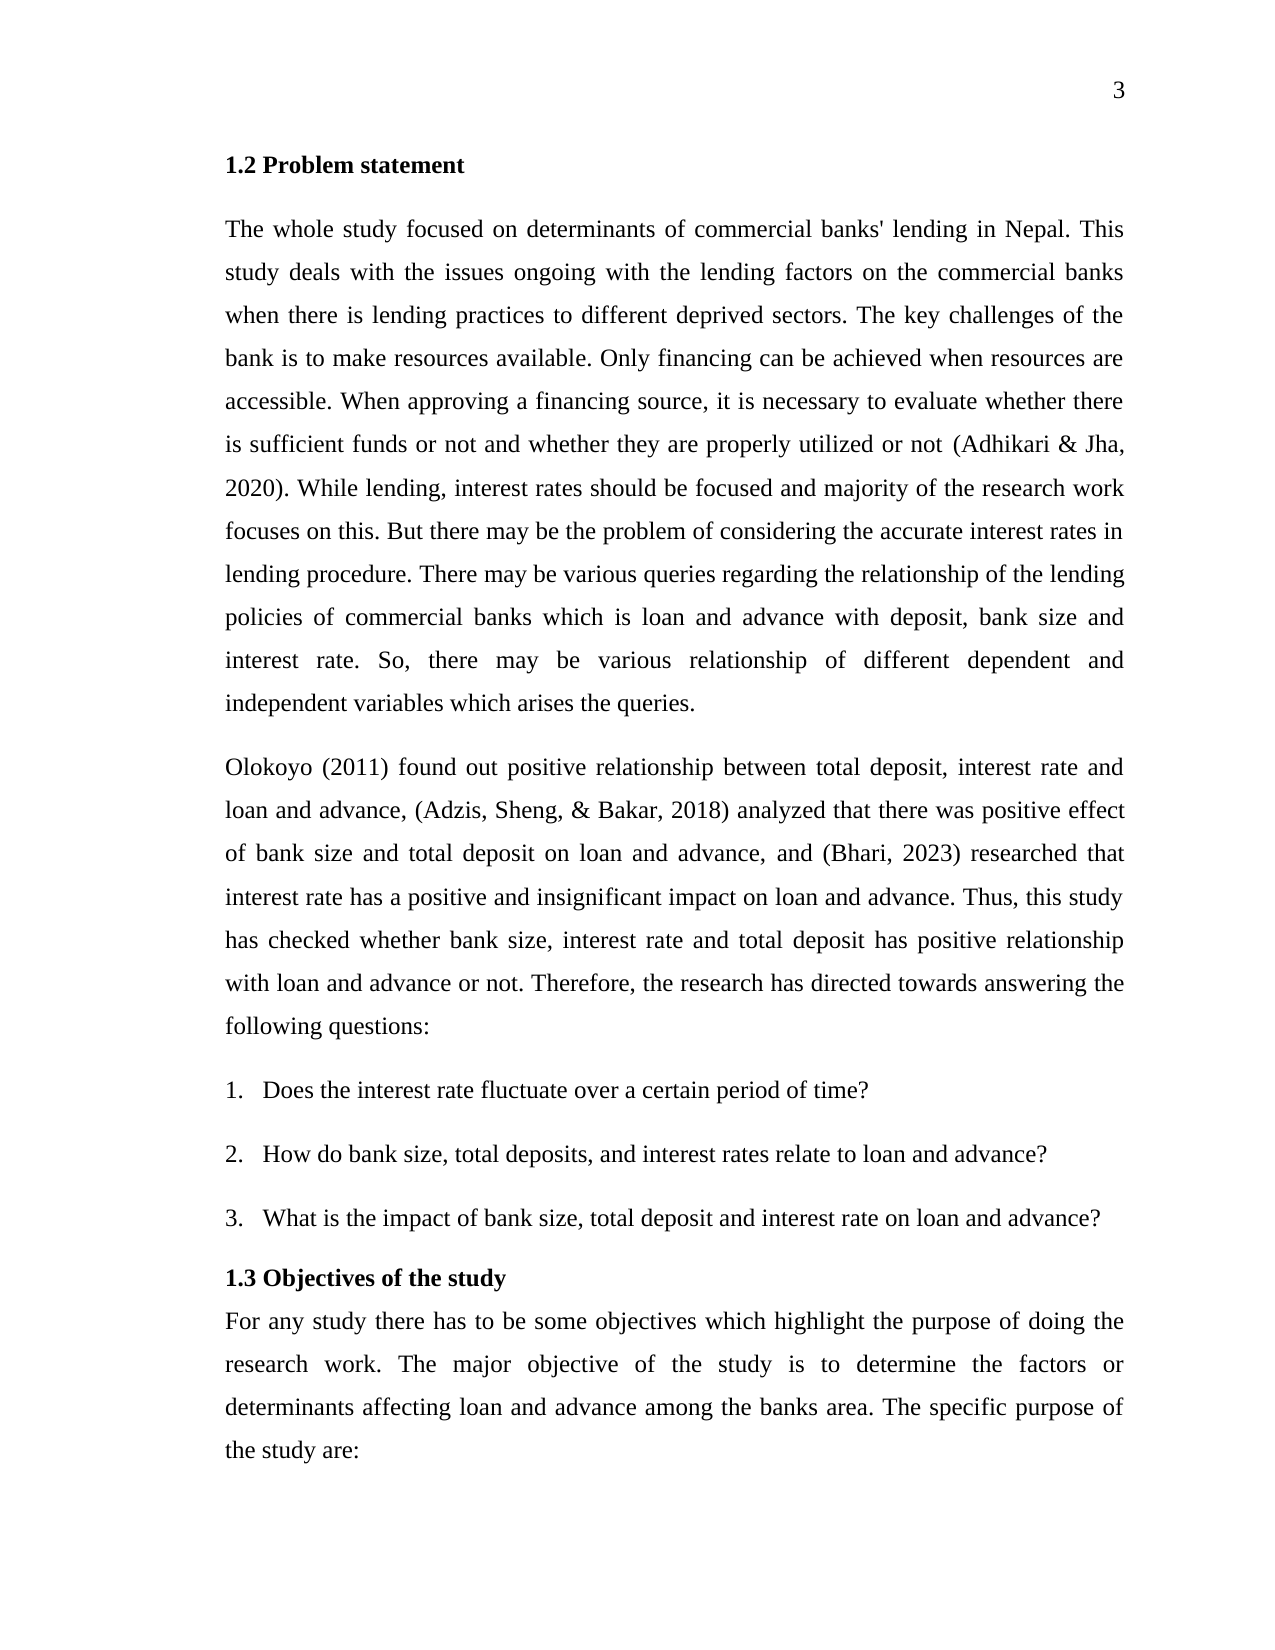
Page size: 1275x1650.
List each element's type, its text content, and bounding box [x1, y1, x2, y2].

subtitle Problem statement [225, 150, 1125, 179]
text The whole study focused on determinants of commercial banks' lending in Nepal. This study deals with the issues ongoing with the lending factors on the commercial banks when there is lending practices to different deprived sectors. The key challenges of the bank is to make resources available. Only financing can be achieved when resources are accessible. When approving a financing source, it is necessary to evaluate whether there is sufficient funds or not and whether they are properly utilized or not . While lending, interest rates should be focused and majority of the research work focuses on this. But there may be the problem of considering the accurate interest rates in lending procedure. There may be various queries regarding the relationship of the lending policies of commercial banks which is loan and advance with deposit, bank size and interest rate. So, there may be various relationship of different dependent and independent variables which arises the queries. [225, 214, 1125, 717]
subtitle Objectives of the study [225, 1263, 1125, 1291]
list What is the impact of bank size, total deposit and interest rate on loan and advance? [225, 1203, 1125, 1232]
list How do bank size, total deposits, and interest rates relate to loan and advance? [225, 1139, 1125, 1168]
text Olokoyo (2011) found out positive relationship between total deposit, interest rate and loan and advance, analyzed that there was positive effect of bank size and total deposit on loan and advance, and (Bhari, 2023) researched that interest rate has a positive and insignificant impact on loan and advance. Thus, this study has checked whether bank size, interest rate and total deposit has positive relationship with loan and advance or not. Therefore, the research has directed towards answering the following questions: [225, 752, 1125, 1040]
list Does the interest rate fluctuate over a certain period of time? [225, 1075, 1125, 1104]
